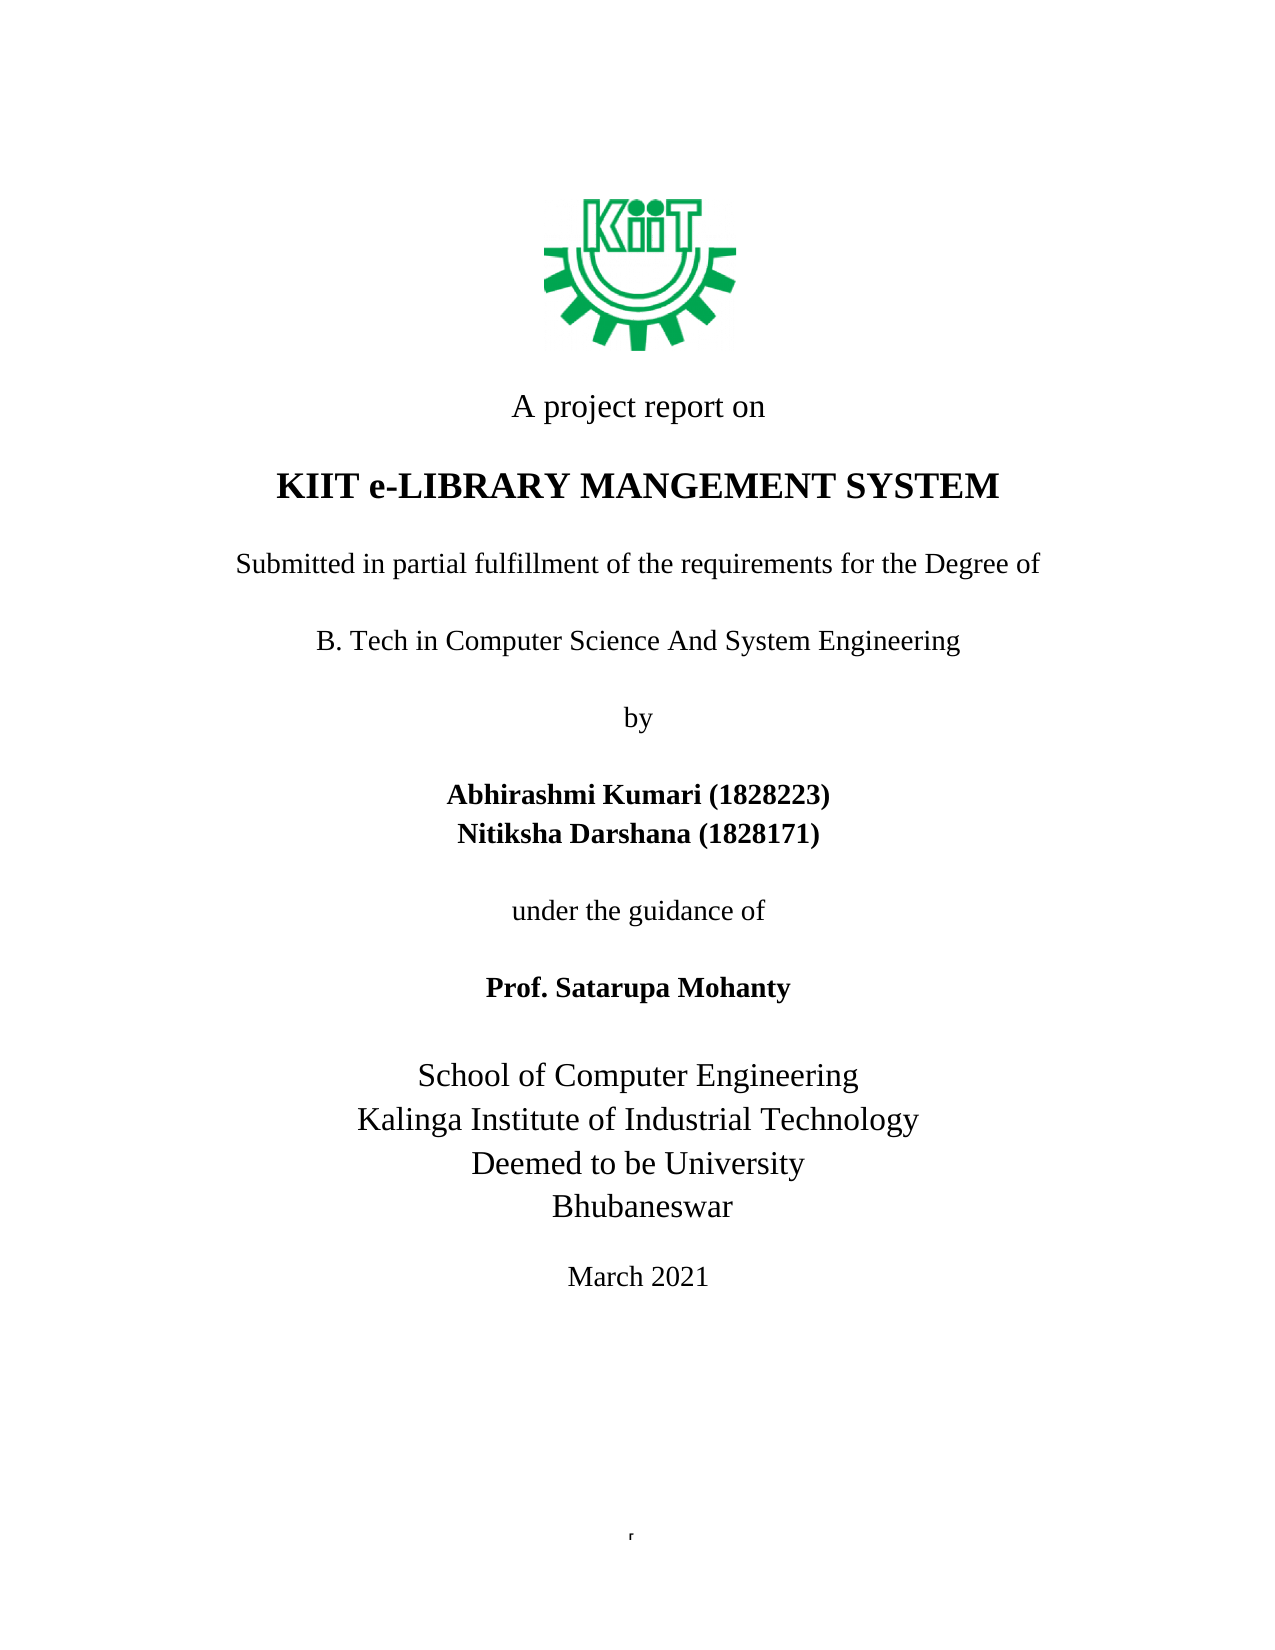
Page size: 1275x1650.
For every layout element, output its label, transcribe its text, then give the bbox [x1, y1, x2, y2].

table_header [215, 200, 1061, 369]
picture [544, 199, 737, 351]
table_cell B. Tech in Computer Science And System Engineering [215, 602, 1061, 679]
table_cell Kalinga Institute of Industrial Technology Deemed to be University Bhubaneswar [215, 1097, 1061, 1244]
table_cell March 2021 [215, 1244, 1061, 1295]
table_cell Submitted in partial fulfillment of the requirements for the Degree of [215, 527, 1061, 602]
table_cell by [215, 679, 1061, 756]
table_cell under the guidance of [215, 872, 1061, 949]
table_cell KIIT e-LIBRARY MANGEMENT SYSTEM [215, 445, 1061, 527]
table_cell School of Computer Engineering [215, 1030, 1061, 1097]
table_cell A project report on [215, 369, 1061, 445]
table_cell Abhirashmi Kumari (1828223) Nitiksha Darshana (1828171) [215, 756, 1061, 872]
table_cell Prof. Satarupa Mohanty [215, 949, 1061, 1030]
